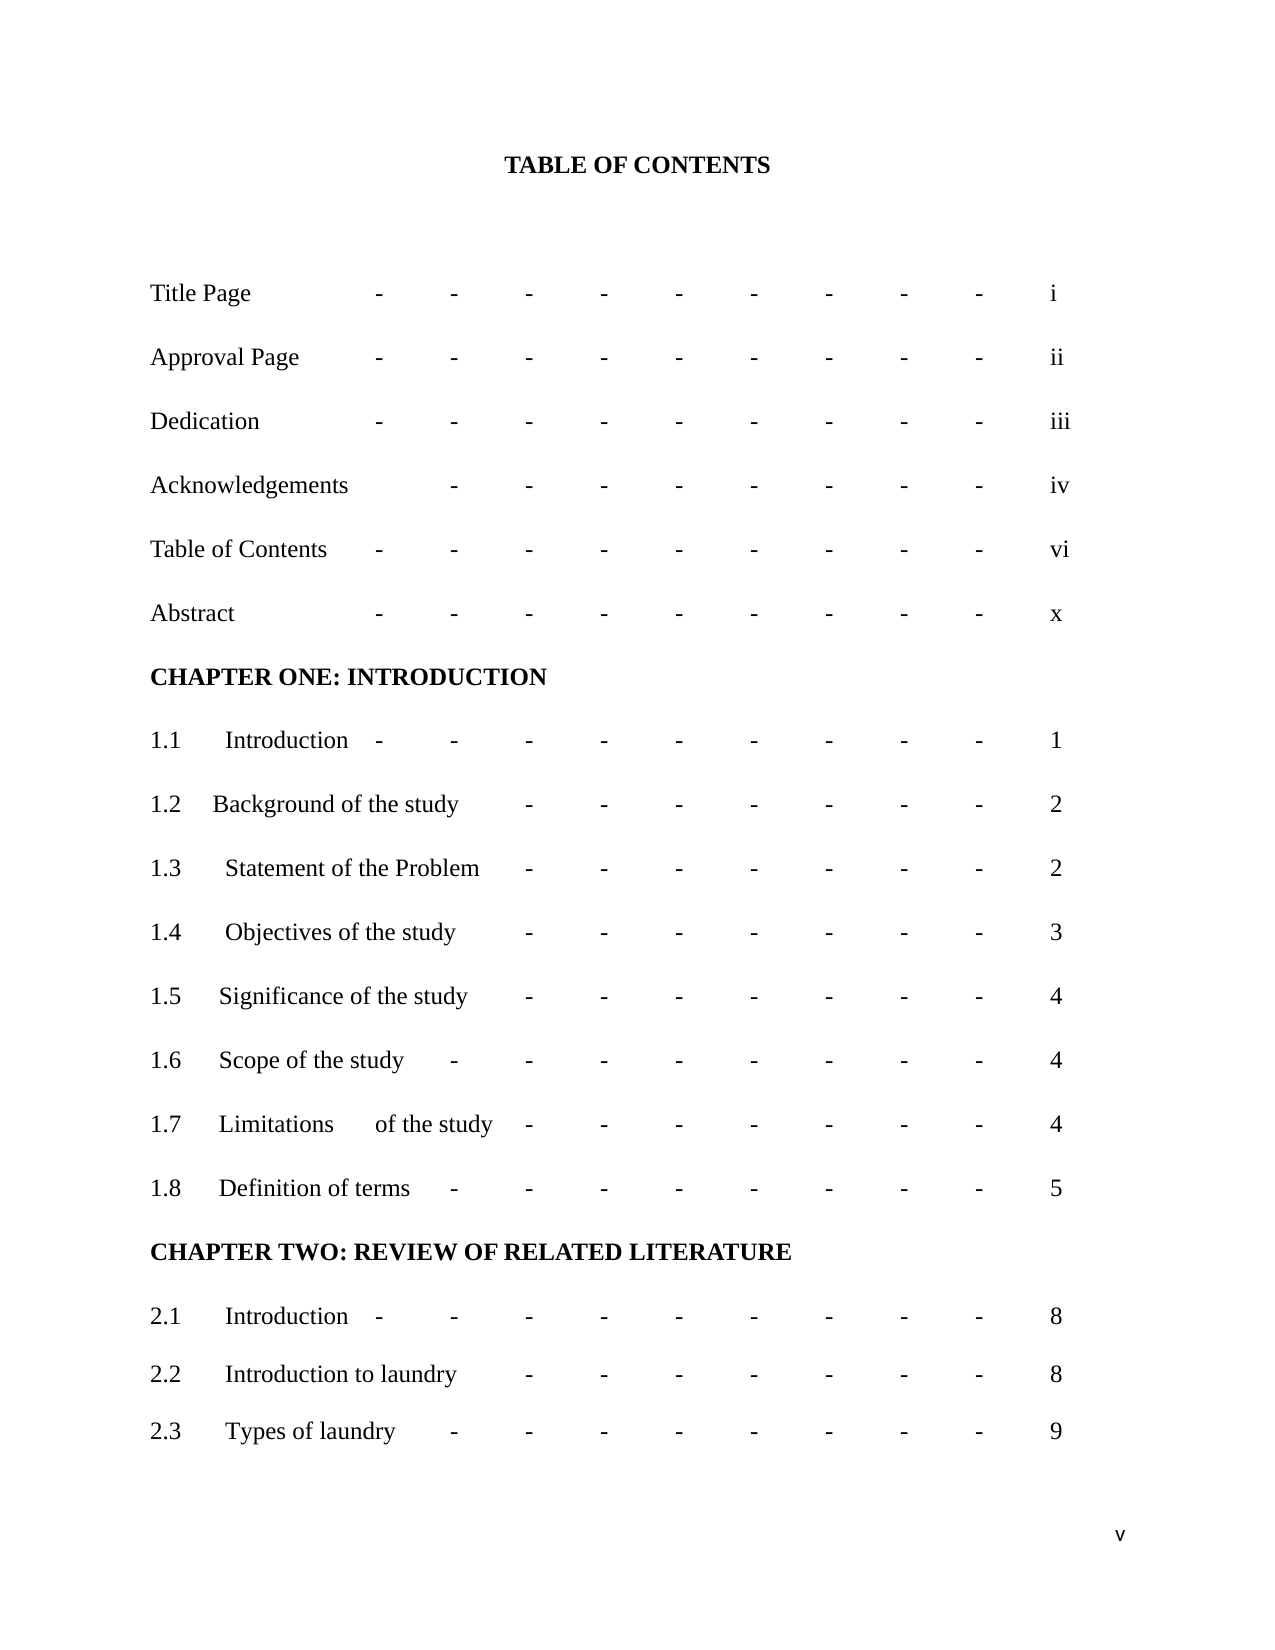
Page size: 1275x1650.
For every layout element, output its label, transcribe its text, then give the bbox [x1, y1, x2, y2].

list Introduction - - - - - - - - - 8 [150, 1301, 1125, 1330]
text 1.7 Limitations of the study - - - - - - - 4 [150, 1109, 1125, 1138]
text Approval Page - - - - - - - - - ii [150, 342, 1125, 371]
text 1.8 Definition of terms - - - - - - - - 5 [150, 1173, 1125, 1202]
text Dedication - - - - - - - - - iii [150, 406, 1125, 434]
text 1.6 Scope of the study - - - - - - - - 4 [150, 1045, 1125, 1074]
text CHAPTER TWO: REVIEW OF RELATED LITERATURE [150, 1237, 1125, 1266]
text 1.5 Significance of the study - - - - - - - 4 [150, 981, 1125, 1010]
list Introduction to laundry - - - - - - - 8 [150, 1359, 1125, 1387]
text Acknowledgements - - - - - - - - iv [150, 470, 1125, 498]
text CHAPTER ONE: INTRODUCTION [150, 662, 1125, 690]
text 1.4 Objectives of the study - - - - - - - 3 [150, 917, 1125, 946]
text Abstract - - - - - - - - - x [150, 598, 1125, 626]
text 1.2 Background of the study - - - - - - - 2 [150, 789, 1125, 818]
list Types of laundry - - - - - - - - 9 [150, 1416, 1125, 1445]
text 1.1 Introduction - - - - - - - - - 1 [150, 726, 1125, 754]
text Table of Contents - - - - - - - - - vi [150, 534, 1125, 562]
text TABLE OF CONTENTS [150, 150, 1125, 179]
text Title Page - - - - - - - - - i [150, 278, 1125, 307]
text 1.3 Statement of the Problem - - - - - - - 2 [150, 853, 1125, 882]
